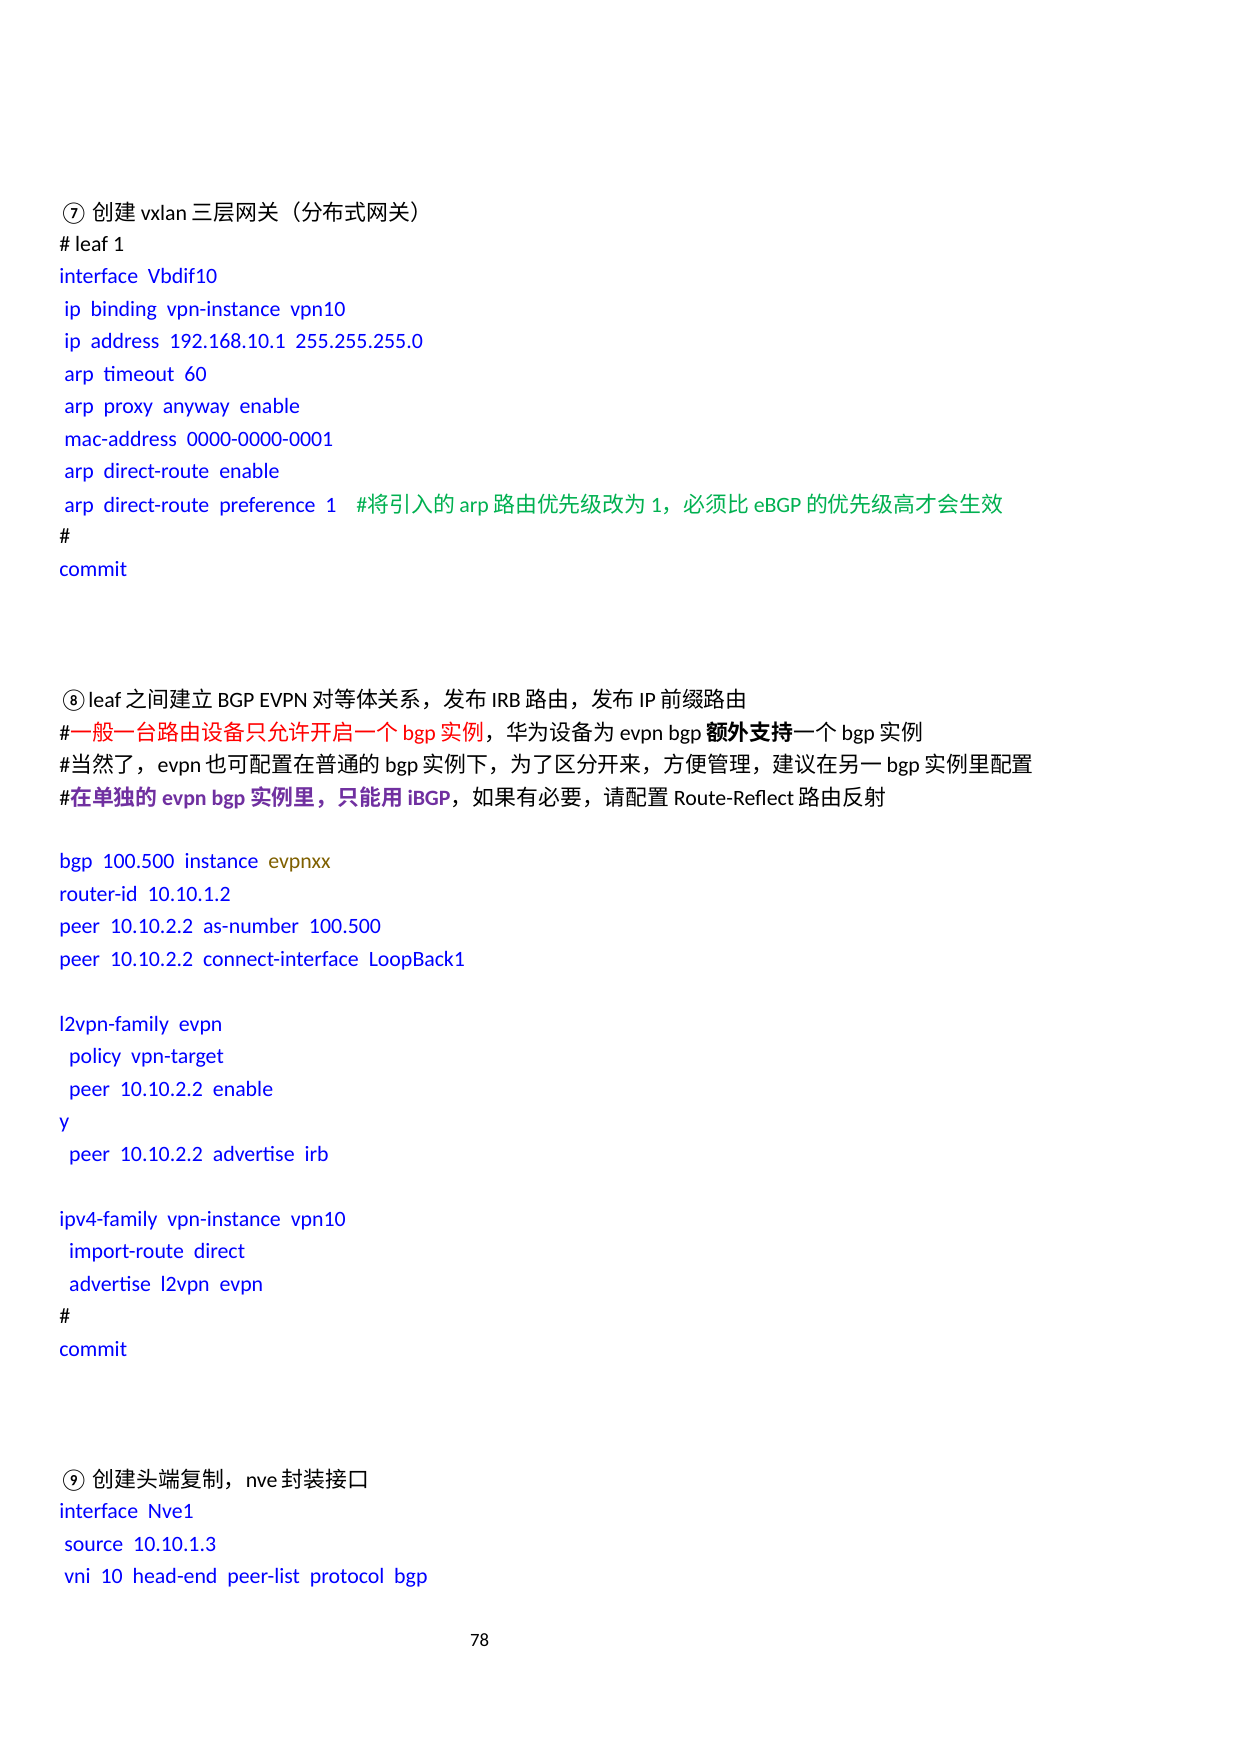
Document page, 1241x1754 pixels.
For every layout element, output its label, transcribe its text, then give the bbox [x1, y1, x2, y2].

text policy vpn-target [59, 1039, 1181, 1072]
text mac-address 0000-0000-0001 [59, 422, 1181, 454]
text ipv4-family vpn-instance vpn10 [59, 1202, 1181, 1234]
text ⑨创建头端复制，nve封装接口 [59, 1462, 1181, 1494]
text vni 10 head-end peer-list protocol bgp [59, 1559, 1181, 1592]
text router-id 10.10.1.2 [59, 877, 1181, 909]
text ⑦创建vxlan三层网关（分布式网关） [59, 194, 1181, 227]
text #当然了，evpn也可配置在普通的bgp实例下，为了区分开来，方便管理，建议在另一bgp实例里配置 [59, 747, 1181, 779]
text ip address 192.168.10.1 255.255.255.0 [59, 324, 1181, 357]
text commit [59, 1332, 1181, 1364]
text interface Nve1 [59, 1494, 1181, 1527]
text l2vpn-family evpn [59, 1007, 1181, 1039]
text arp direct-route preference 1 #将引入的arp路由优先级改为1，必须比eBGP的优先级高才会生效 [59, 487, 1181, 519]
text ⑧leaf之间建立BGP EVPN对等体关系，发布IRB路由，发布IP前缀路由 [59, 682, 1181, 714]
text interface Vbdif10 [59, 259, 1181, 292]
text # [59, 519, 1181, 552]
text peer 10.10.2.2 as-number 100.500 [59, 909, 1181, 942]
text ip binding vpn-instance vpn10 [59, 292, 1181, 324]
text # leaf 1 [59, 227, 1181, 259]
text # [59, 1299, 1181, 1332]
text #在单独的evpn bgp实例里，只能用iBGP，如果有必要，请配置Route-Reflect路由反射 [59, 779, 1181, 812]
text import-route direct [59, 1234, 1181, 1267]
text peer 10.10.2.2 enable [59, 1072, 1181, 1104]
text peer 10.10.2.2 connect-interface LoopBack1 [59, 942, 1181, 974]
text commit [59, 552, 1181, 584]
text bgp 100.500 instance evpnxx [59, 844, 1181, 877]
text advertise l2vpn evpn [59, 1267, 1181, 1299]
text #一般一台路由设备只允许开启一个bgp实例，华为设备为evpn bgp额外支持一个bgp实例 [59, 714, 1181, 747]
text arp timeout 60 [59, 357, 1181, 389]
text arp proxy anyway enable [59, 389, 1181, 422]
text source 10.10.1.3 [59, 1527, 1181, 1559]
text y [59, 1104, 1181, 1137]
text arp direct-route enable [59, 454, 1181, 487]
text peer 10.10.2.2 advertise irb [59, 1137, 1181, 1169]
